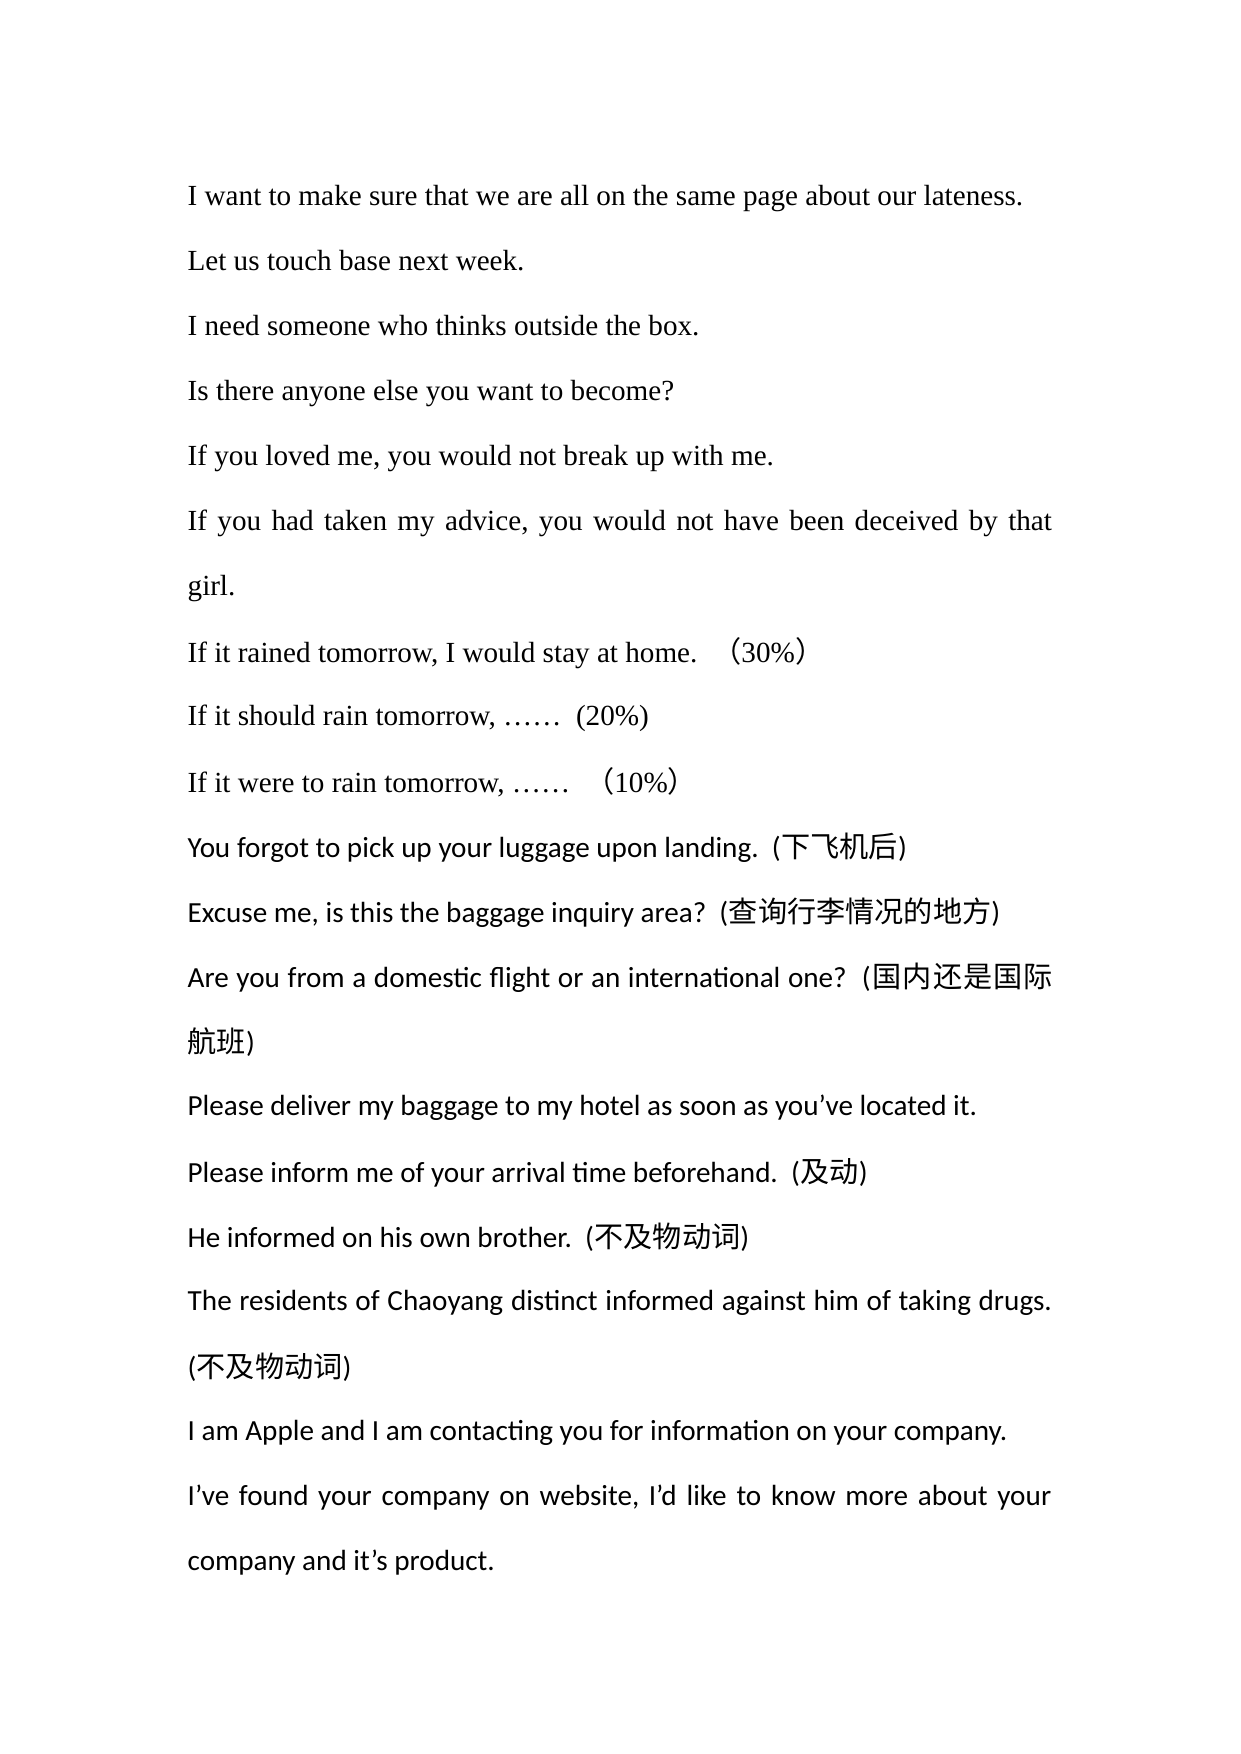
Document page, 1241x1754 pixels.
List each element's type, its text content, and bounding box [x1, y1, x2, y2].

text If it were to rain tomorrow, …… （10%） [187, 747, 1053, 812]
text Is there anyone else you want to become? [187, 357, 1053, 422]
list He informed on his own brother. (不及物动词) [187, 1202, 1053, 1267]
text If it should rain tomorrow, …… (20%) [187, 682, 1053, 747]
text If it rained tomorrow, I would stay at home. （30%） [187, 617, 1053, 682]
text If you had taken my advice, you would not have been deceived by that girl. [187, 487, 1053, 617]
list Excuse me, is this the baggage inquiry area? (查询行李情况的地方) [187, 877, 1053, 942]
list Please inform me of your arrival time beforehand. (及动) [187, 1137, 1053, 1202]
text If you loved me, you would not break up with me. [187, 422, 1053, 487]
text I want to make sure that we are all on the same page about our lateness. [187, 162, 1053, 227]
list I am Apple and I am contacting you for information on your company. [187, 1397, 1053, 1462]
list Are you from a domestic flight or an international one? (国内还是国际航班) [187, 942, 1053, 1072]
list You forgot to pick up your luggage upon landing. (下飞机后) [187, 812, 1053, 877]
text Let us touch base next week. [187, 227, 1053, 292]
text I need someone who thinks outside the box. [187, 292, 1053, 357]
list Please deliver my baggage to my hotel as soon as you’ve located it. [187, 1072, 1053, 1137]
list The residents of Chaoyang distinct informed against him of taking drugs. (不及物动词) [187, 1267, 1053, 1397]
list I’ve found your company on website, I’d like to know more about your company and it’s product. [187, 1462, 1053, 1592]
